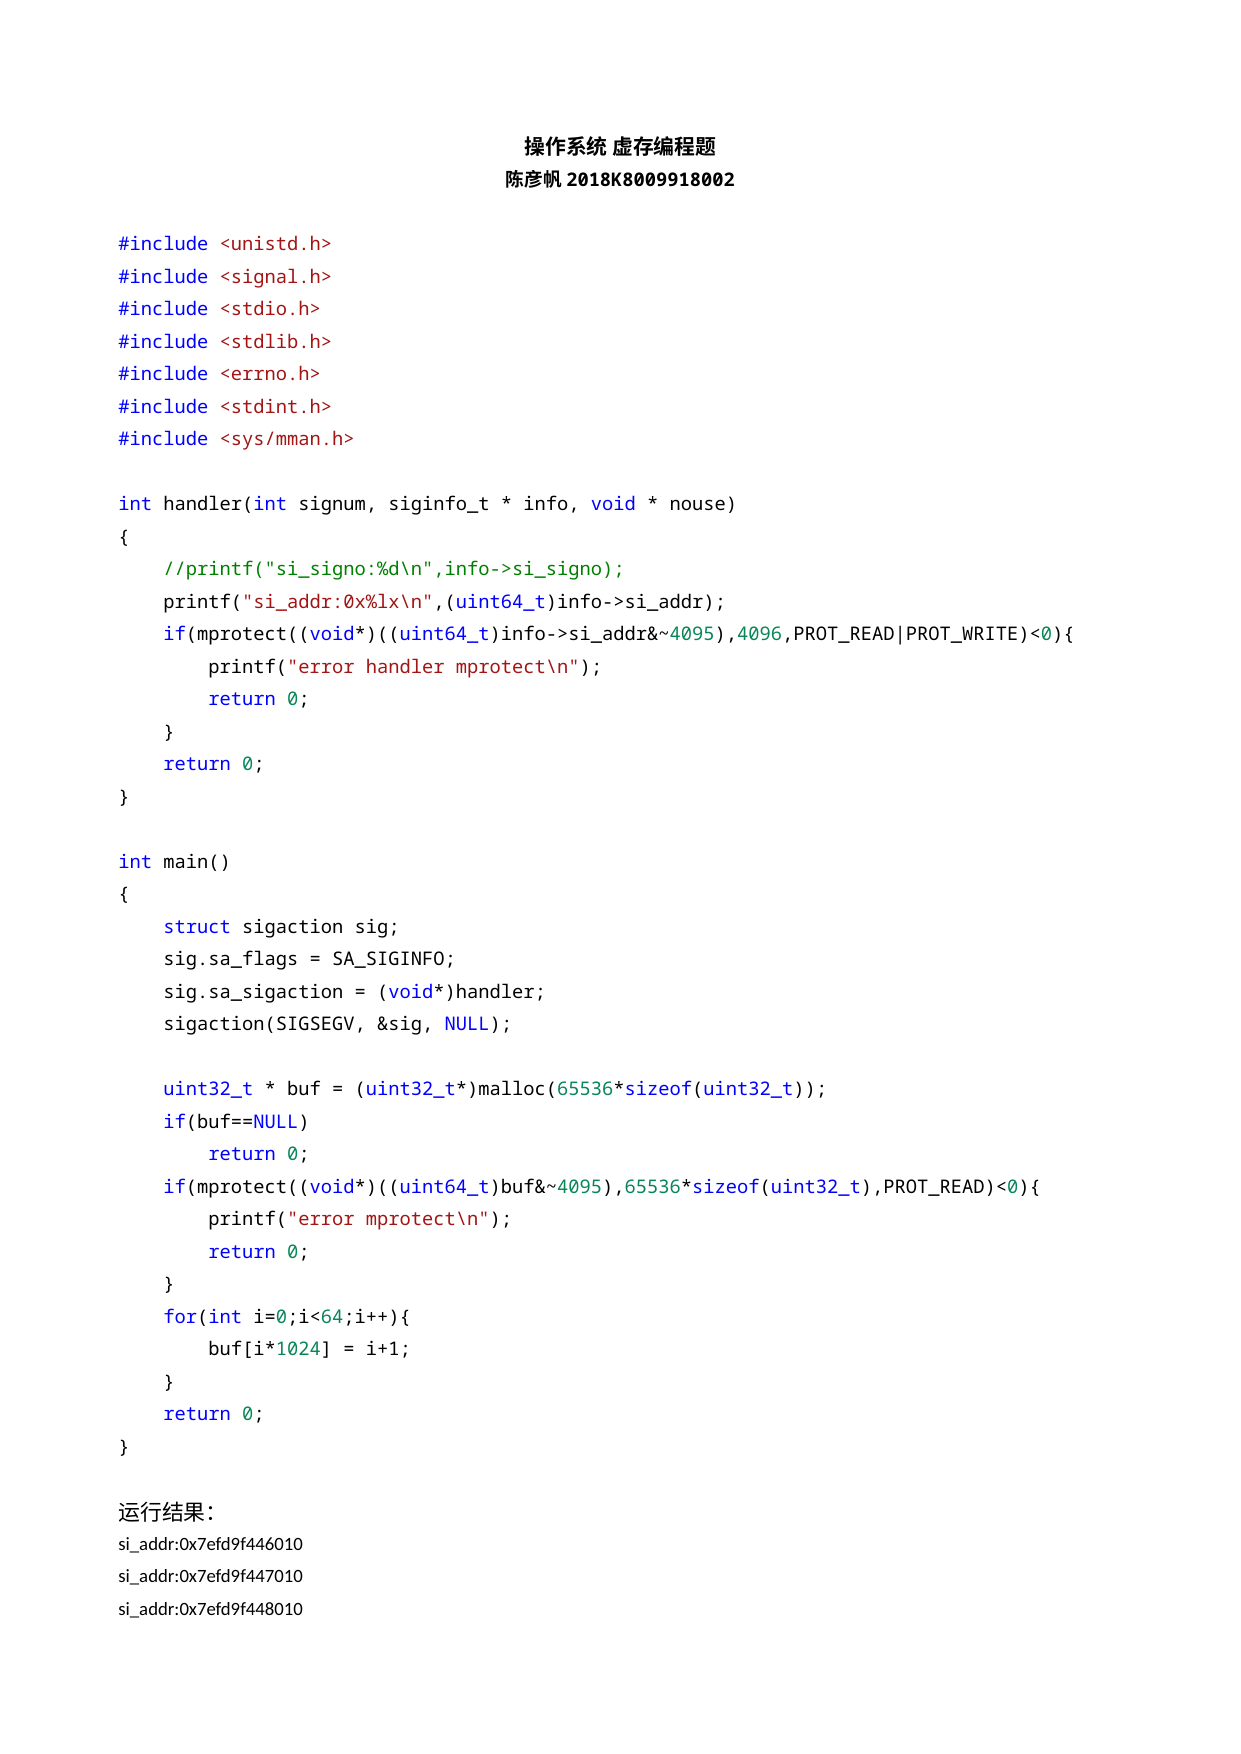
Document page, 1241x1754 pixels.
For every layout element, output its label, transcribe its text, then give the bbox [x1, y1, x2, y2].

text si_addr:0x7efd9f447010 [118, 1559, 1122, 1592]
text } [118, 714, 1122, 747]
text printf("error handler mprotect\n"); [118, 649, 1122, 682]
text sig.sa_flags = SA_SIGINFO; [118, 942, 1122, 974]
text { [118, 519, 1122, 552]
text int handler(int signum, siginfo_t * info, void * nouse) [118, 487, 1122, 519]
text } [118, 779, 1122, 812]
text return 0; [118, 1234, 1122, 1267]
text #include <stdio.h> [118, 292, 1122, 324]
text #include <errno.h> [118, 357, 1122, 389]
text return 0; [118, 1397, 1122, 1429]
text if(mprotect((void*)((uint64_t)buf&~4095),65536*sizeof(uint32_t),PROT_READ)<0){ [118, 1169, 1122, 1202]
text sig.sa_sigaction = (void*)handler; [118, 974, 1122, 1007]
text } [118, 1267, 1122, 1299]
text 陈彦帆 2018K8009918002 [118, 162, 1122, 194]
text int main() [118, 844, 1122, 877]
text for(int i=0;i<64;i++){ [118, 1299, 1122, 1332]
text 运行结果： [118, 1494, 1122, 1527]
text return 0; [118, 1137, 1122, 1169]
text sigaction(SIGSEGV, &sig, NULL); [118, 1007, 1122, 1039]
text #include <sys/mman.h> [118, 422, 1122, 454]
text } [118, 1429, 1122, 1462]
text #include <stdlib.h> [118, 324, 1122, 357]
text if(buf==NULL) [118, 1104, 1122, 1137]
text si_addr:0x7efd9f446010 [118, 1527, 1122, 1559]
text if(mprotect((void*)((uint64_t)info->si_addr&~4095),4096,PROT_READ|PROT_WRITE)<0){ [118, 617, 1122, 649]
text buf[i*1024] = i+1; [118, 1332, 1122, 1364]
text 操作系统 虚存编程题 [118, 129, 1122, 162]
text #include <signal.h> [118, 259, 1122, 292]
text #include <unistd.h> [118, 227, 1122, 259]
text { [118, 877, 1122, 909]
text return 0; [118, 747, 1122, 779]
text printf("error mprotect\n"); [118, 1202, 1122, 1234]
text return 0; [118, 682, 1122, 714]
text printf("si_addr:0x%lx\n",(uint64_t)info->si_addr); [118, 584, 1122, 617]
text #include <stdint.h> [118, 389, 1122, 422]
text uint32_t * buf = (uint32_t*)malloc(65536*sizeof(uint32_t)); [118, 1072, 1122, 1104]
text //printf("si_signo:%d\n",info->si_signo); [118, 552, 1122, 584]
text struct sigaction sig; [118, 909, 1122, 942]
text } [118, 1364, 1122, 1397]
text si_addr:0x7efd9f448010 [118, 1592, 1122, 1624]
